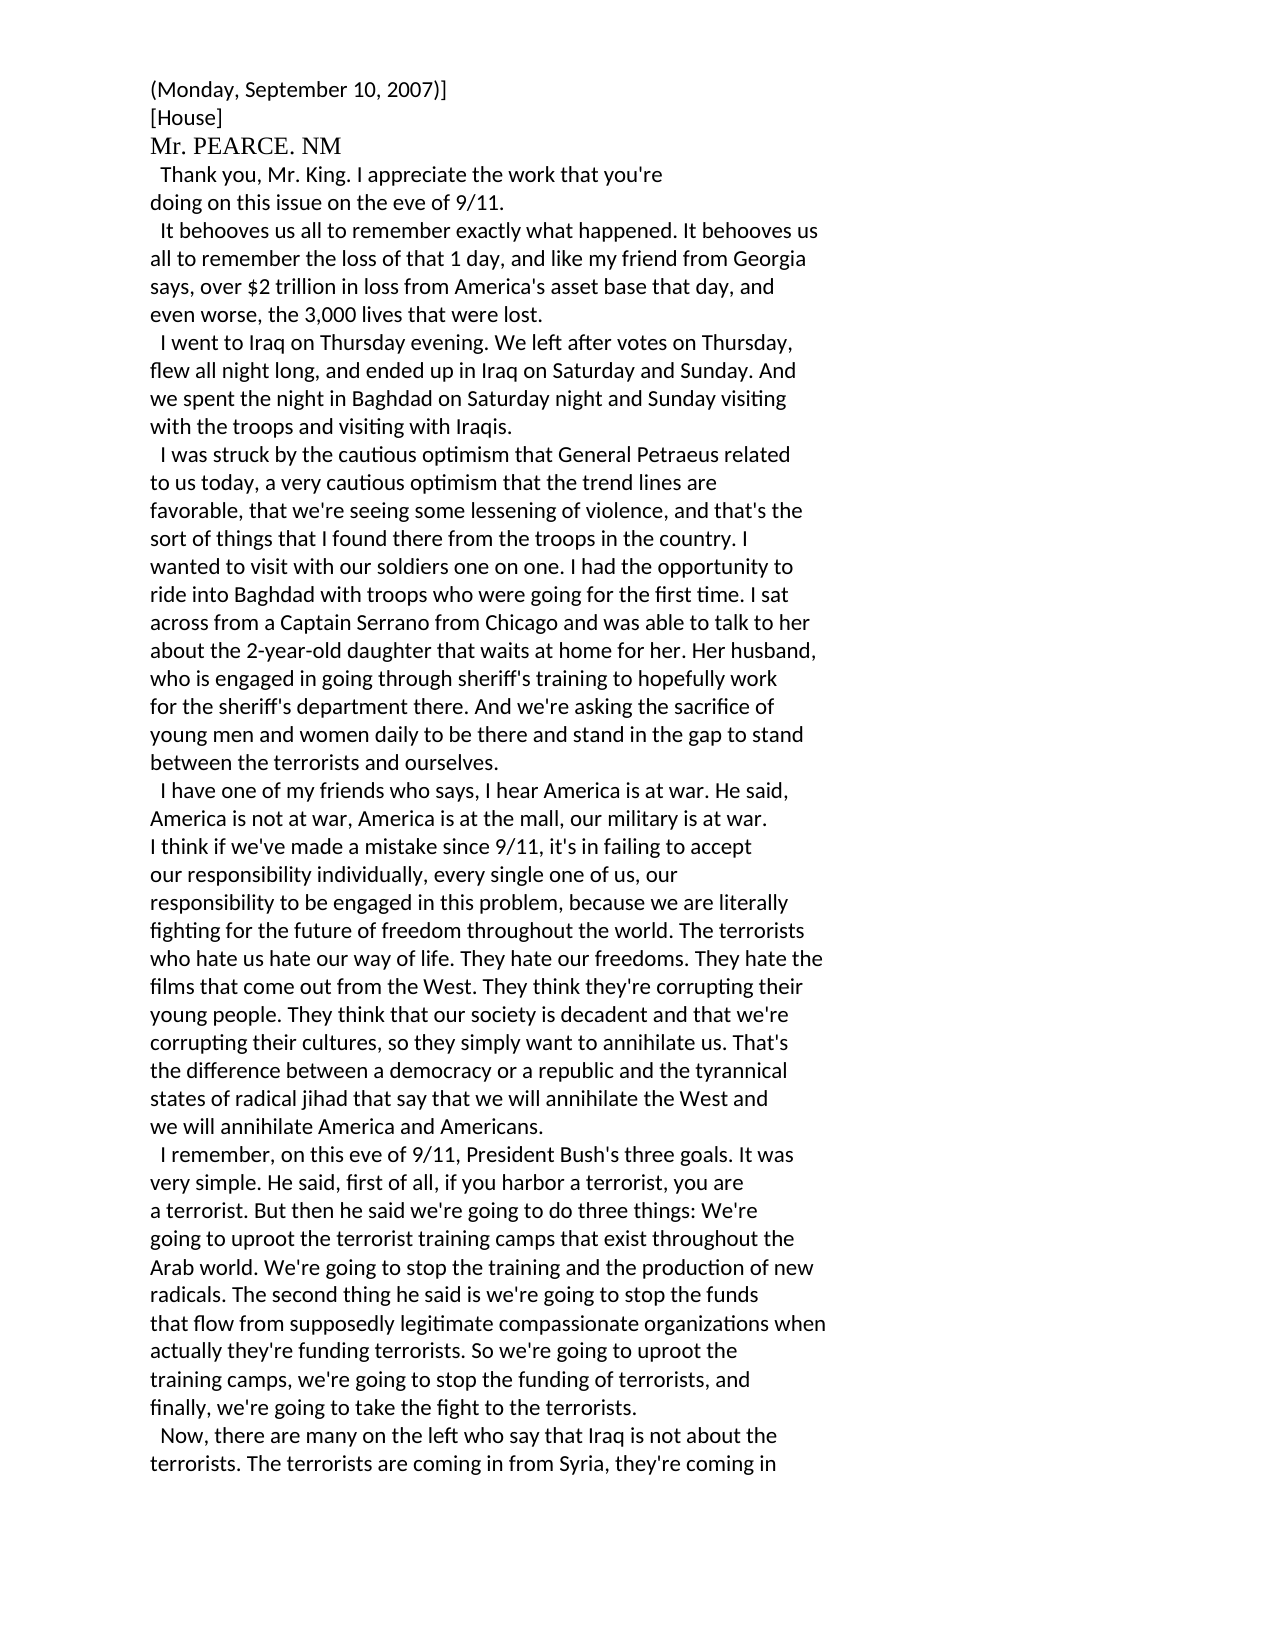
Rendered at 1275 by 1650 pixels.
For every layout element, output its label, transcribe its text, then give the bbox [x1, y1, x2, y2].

text who hate us hate our way of life. They hate our freedoms. They hate the [150, 944, 1125, 972]
text flew all night long, and ended up in Iraq on Saturday and Sunday. And [150, 356, 1125, 384]
text between the terrorists and ourselves. [150, 748, 1125, 776]
text responsibility to be engaged in this problem, because we are literally [150, 888, 1125, 916]
text with the troops and visiting with Iraqis. [150, 412, 1125, 440]
text wanted to visit with our soldiers one on one. I had the opportunity to [150, 552, 1125, 580]
text says, over $2 trillion in loss from America's asset base that day, and [150, 272, 1125, 300]
text finally, we're going to take the fight to the terrorists. [150, 1393, 1125, 1421]
text that flow from supposedly legitimate compassionate organizations when [150, 1309, 1125, 1337]
text actually they're funding terrorists. So we're going to uproot the [150, 1337, 1125, 1365]
text training camps, we're going to stop the funding of terrorists, and [150, 1365, 1125, 1393]
text to us today, a very cautious optimism that the trend lines are [150, 468, 1125, 496]
text It behooves us all to remember exactly what happened. It behooves us [150, 216, 1125, 244]
text going to uproot the terrorist training camps that exist throughout the [150, 1224, 1125, 1253]
text the difference between a democracy or a republic and the tyrannical [150, 1056, 1125, 1084]
text corrupting their cultures, so they simply want to annihilate us. That's [150, 1028, 1125, 1056]
text our responsibility individually, every single one of us, our [150, 860, 1125, 888]
text a terrorist. But then he said we're going to do three things: We're [150, 1197, 1125, 1224]
text Thank you, Mr. King. I appreciate the work that you're [150, 160, 1125, 188]
text radicals. The second thing he said is we're going to stop the funds [150, 1281, 1125, 1309]
text I was struck by the cautious optimism that General Petraeus related [150, 440, 1125, 468]
text I have one of my friends who says, I hear America is at war. He said, [150, 776, 1125, 804]
text across from a Captain Serrano from Chicago and was able to talk to her [150, 608, 1125, 636]
text America is not at war, America is at the mall, our military is at war. [150, 804, 1125, 832]
text even worse, the 3,000 lives that were lost. [150, 300, 1125, 328]
text films that come out from the West. They think they're corrupting their [150, 972, 1125, 1000]
text I remember, on this eve of 9/11, President Bush's three goals. It was [150, 1141, 1125, 1168]
text I went to Iraq on Thursday evening. We left after votes on Thursday, [150, 328, 1125, 356]
text I think if we've made a mistake since 9/11, it's in failing to accept [150, 832, 1125, 860]
text Arab world. We're going to stop the training and the production of new [150, 1253, 1125, 1281]
text who is engaged in going through sheriff's training to hopefully work [150, 664, 1125, 692]
text favorable, that we're seeing some lessening of violence, and that's the [150, 496, 1125, 524]
text young people. They think that our society is decadent and that we're [150, 1000, 1125, 1028]
text young men and women daily to be there and stand in the gap to stand [150, 720, 1125, 748]
text about the 2-year-old daughter that waits at home for her. Her husband, [150, 636, 1125, 664]
text we spent the night in Baghdad on Saturday night and Sunday visiting [150, 384, 1125, 412]
text all to remember the loss of that 1 day, and like my friend from Georgia [150, 244, 1125, 272]
text terrorists. The terrorists are coming in from Syria, they're coming in [150, 1449, 1125, 1477]
text very simple. He said, first of all, if you harbor a terrorist, you are [150, 1168, 1125, 1197]
text ride into Baghdad with troops who were going for the first time. I sat [150, 580, 1125, 608]
text fighting for the future of freedom throughout the world. The terrorists [150, 916, 1125, 944]
text we will annihilate America and Americans. [150, 1112, 1125, 1141]
text for the sheriff's department there. And we're asking the sacrifice of [150, 692, 1125, 720]
text Now, there are many on the left who say that Iraq is not about the [150, 1421, 1125, 1449]
text states of radical jihad that say that we will annihilate the West and [150, 1084, 1125, 1112]
text sort of things that I found there from the troops in the country. I [150, 524, 1125, 552]
text doing on this issue on the eve of 9/11. [150, 188, 1125, 216]
